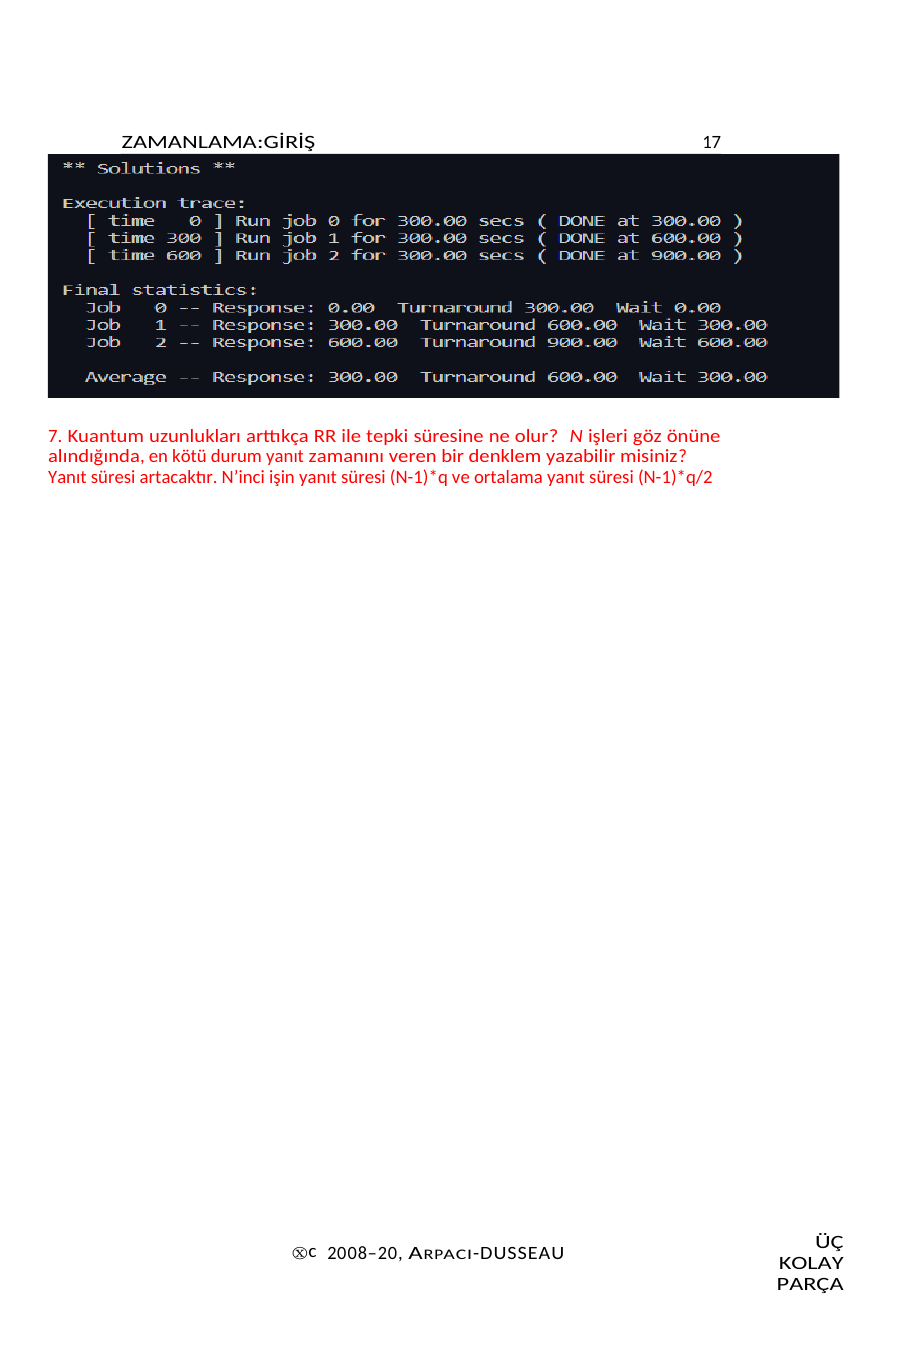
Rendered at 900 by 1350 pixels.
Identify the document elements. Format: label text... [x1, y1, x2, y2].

text Yanıt süresi artacaktır. N’inci işin yanıt süresi (N-1)*q ve ortalama yanıt süresi (N-1)*q/2 [48, 467, 721, 488]
text 7. Kuantum uzunlukları arttıkça RR ile tepki süresine ne olur? N işleri göz önüne alındığında, en kötü durum yanıt zamanını veren bir denklem yazabilir misiniz? [48, 425, 721, 467]
picture [47, 154, 840, 398]
